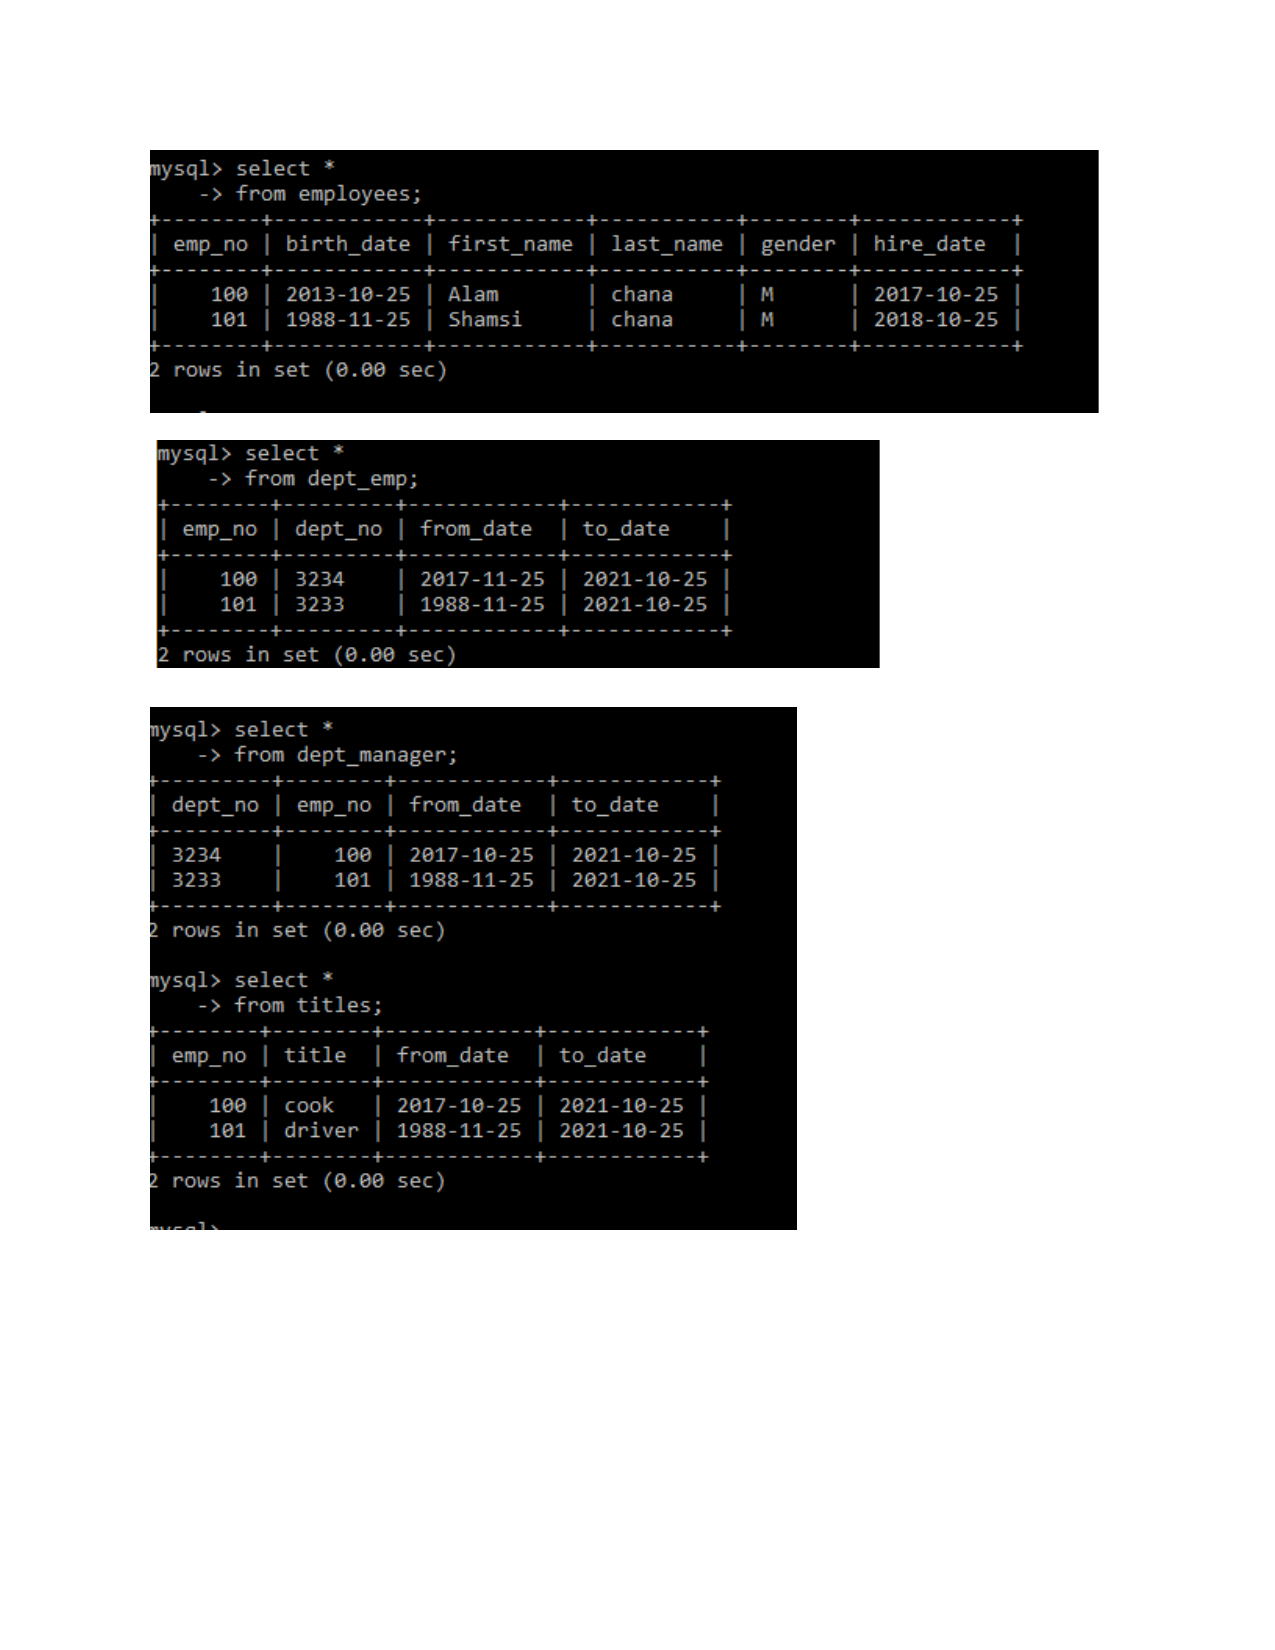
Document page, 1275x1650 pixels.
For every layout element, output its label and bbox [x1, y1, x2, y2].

picture [150, 707, 797, 1230]
picture [150, 150, 1099, 413]
picture [156, 440, 880, 668]
